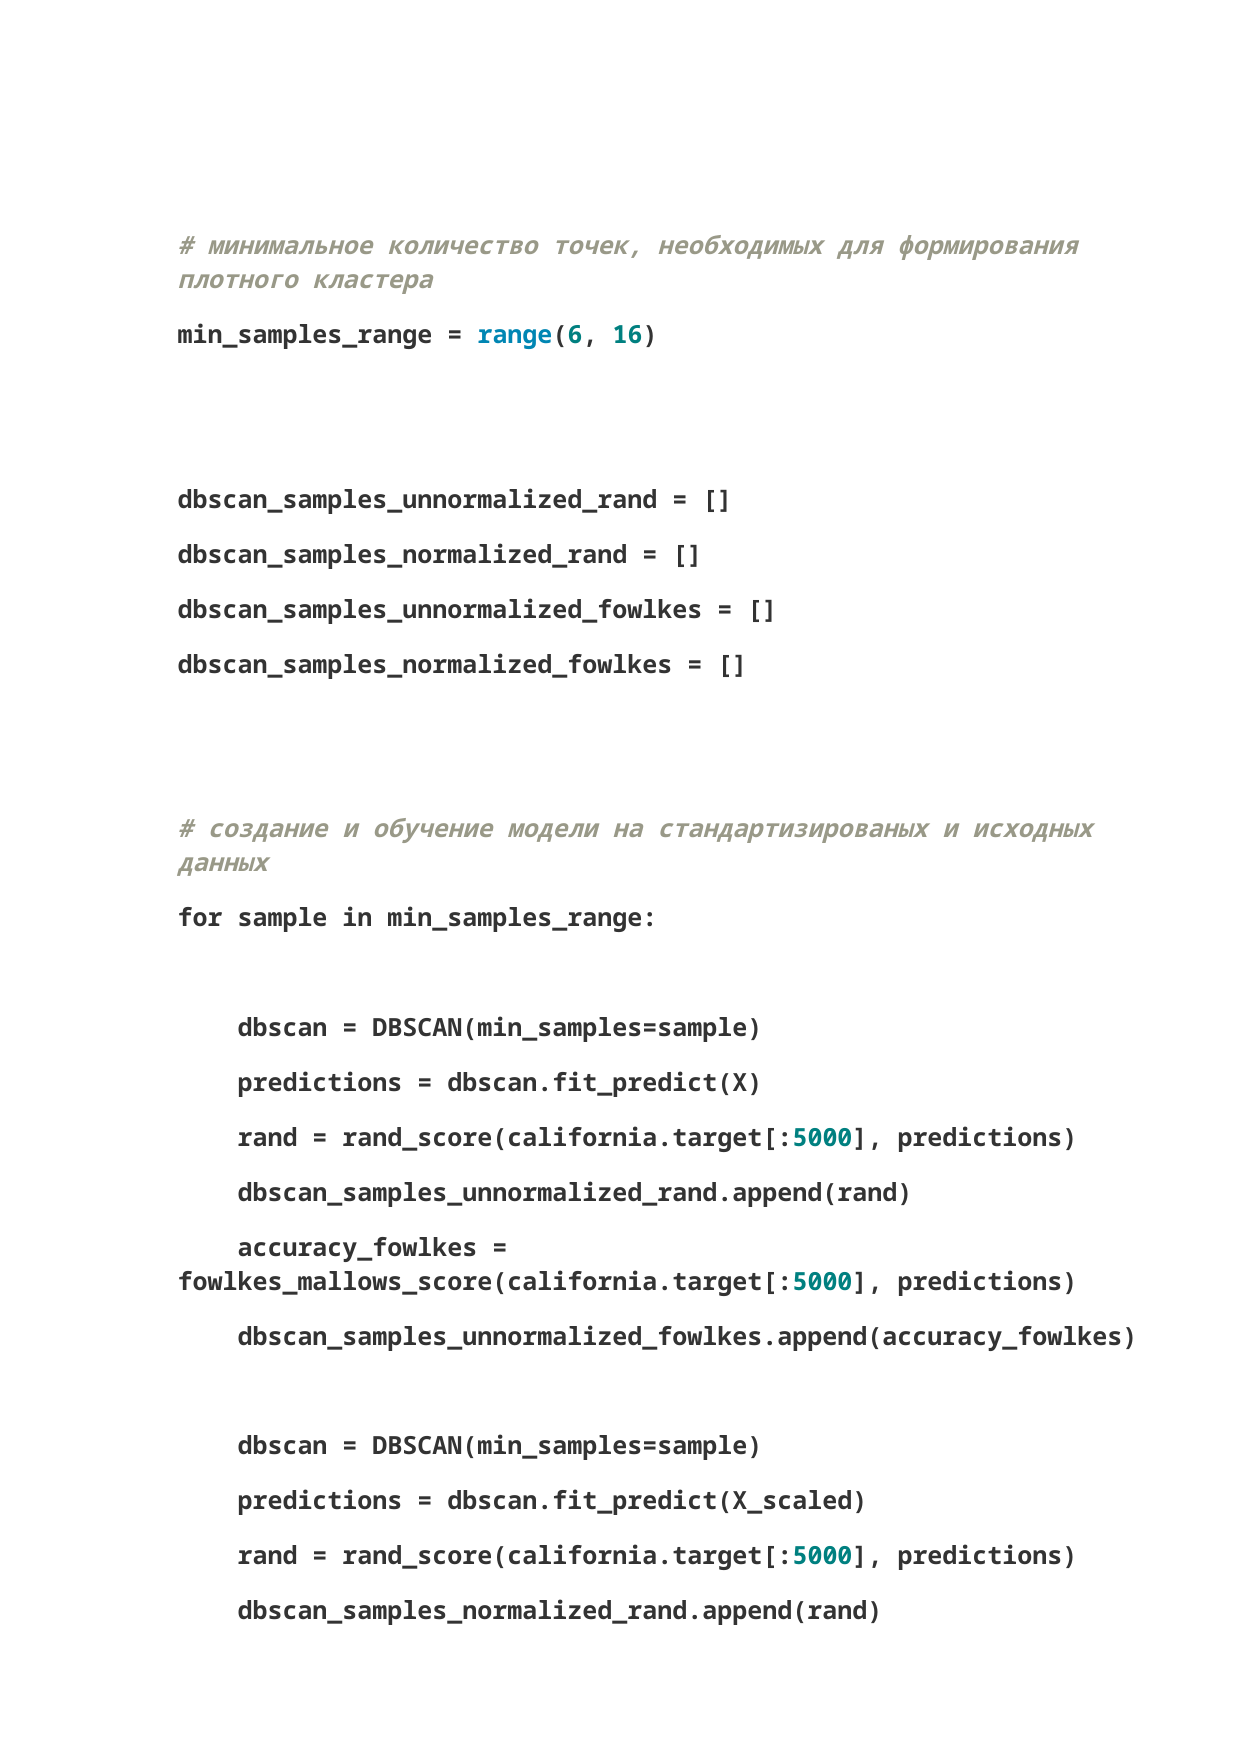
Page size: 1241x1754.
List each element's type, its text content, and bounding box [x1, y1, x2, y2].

text # создание и обучение модели на стандартизированых и исходных данных [177, 811, 1152, 879]
text dbscan_samples_normalized_rand.append(rand) [177, 1593, 1152, 1627]
text for sample in min_samples_range: [177, 900, 1152, 934]
text predictions = dbscan.fit_predict(X) [177, 1064, 1152, 1099]
text rand = rand_score(california.target[:5000], predictions) [177, 1119, 1152, 1153]
text dbscan = DBSCAN(min_samples=sample) [177, 1428, 1152, 1462]
text accuracy_fowlkes = fowlkes_mallows_score(california.target[:5000], predictions) [177, 1229, 1152, 1297]
text # минимальное количество точек, необходимых для формирования плотного кластера [177, 228, 1152, 296]
text rand = rand_score(california.target[:5000], predictions) [177, 1538, 1152, 1572]
text dbscan_samples_unnormalized_fowlkes = [] [177, 591, 1152, 625]
text dbscan_samples_unnormalized_fowlkes.append(accuracy_fowlkes) [177, 1318, 1152, 1352]
text min_samples_range = range(6, 16) [177, 317, 1152, 351]
text dbscan_samples_unnormalized_rand.append(rand) [177, 1174, 1152, 1208]
text dbscan_samples_normalized_fowlkes = [] [177, 646, 1152, 680]
text predictions = dbscan.fit_predict(X_scaled) [177, 1483, 1152, 1517]
text dbscan_samples_unnormalized_rand = [] [177, 482, 1152, 516]
text dbscan = DBSCAN(min_samples=sample) [177, 1010, 1152, 1044]
text dbscan_samples_normalized_rand = [] [177, 536, 1152, 571]
